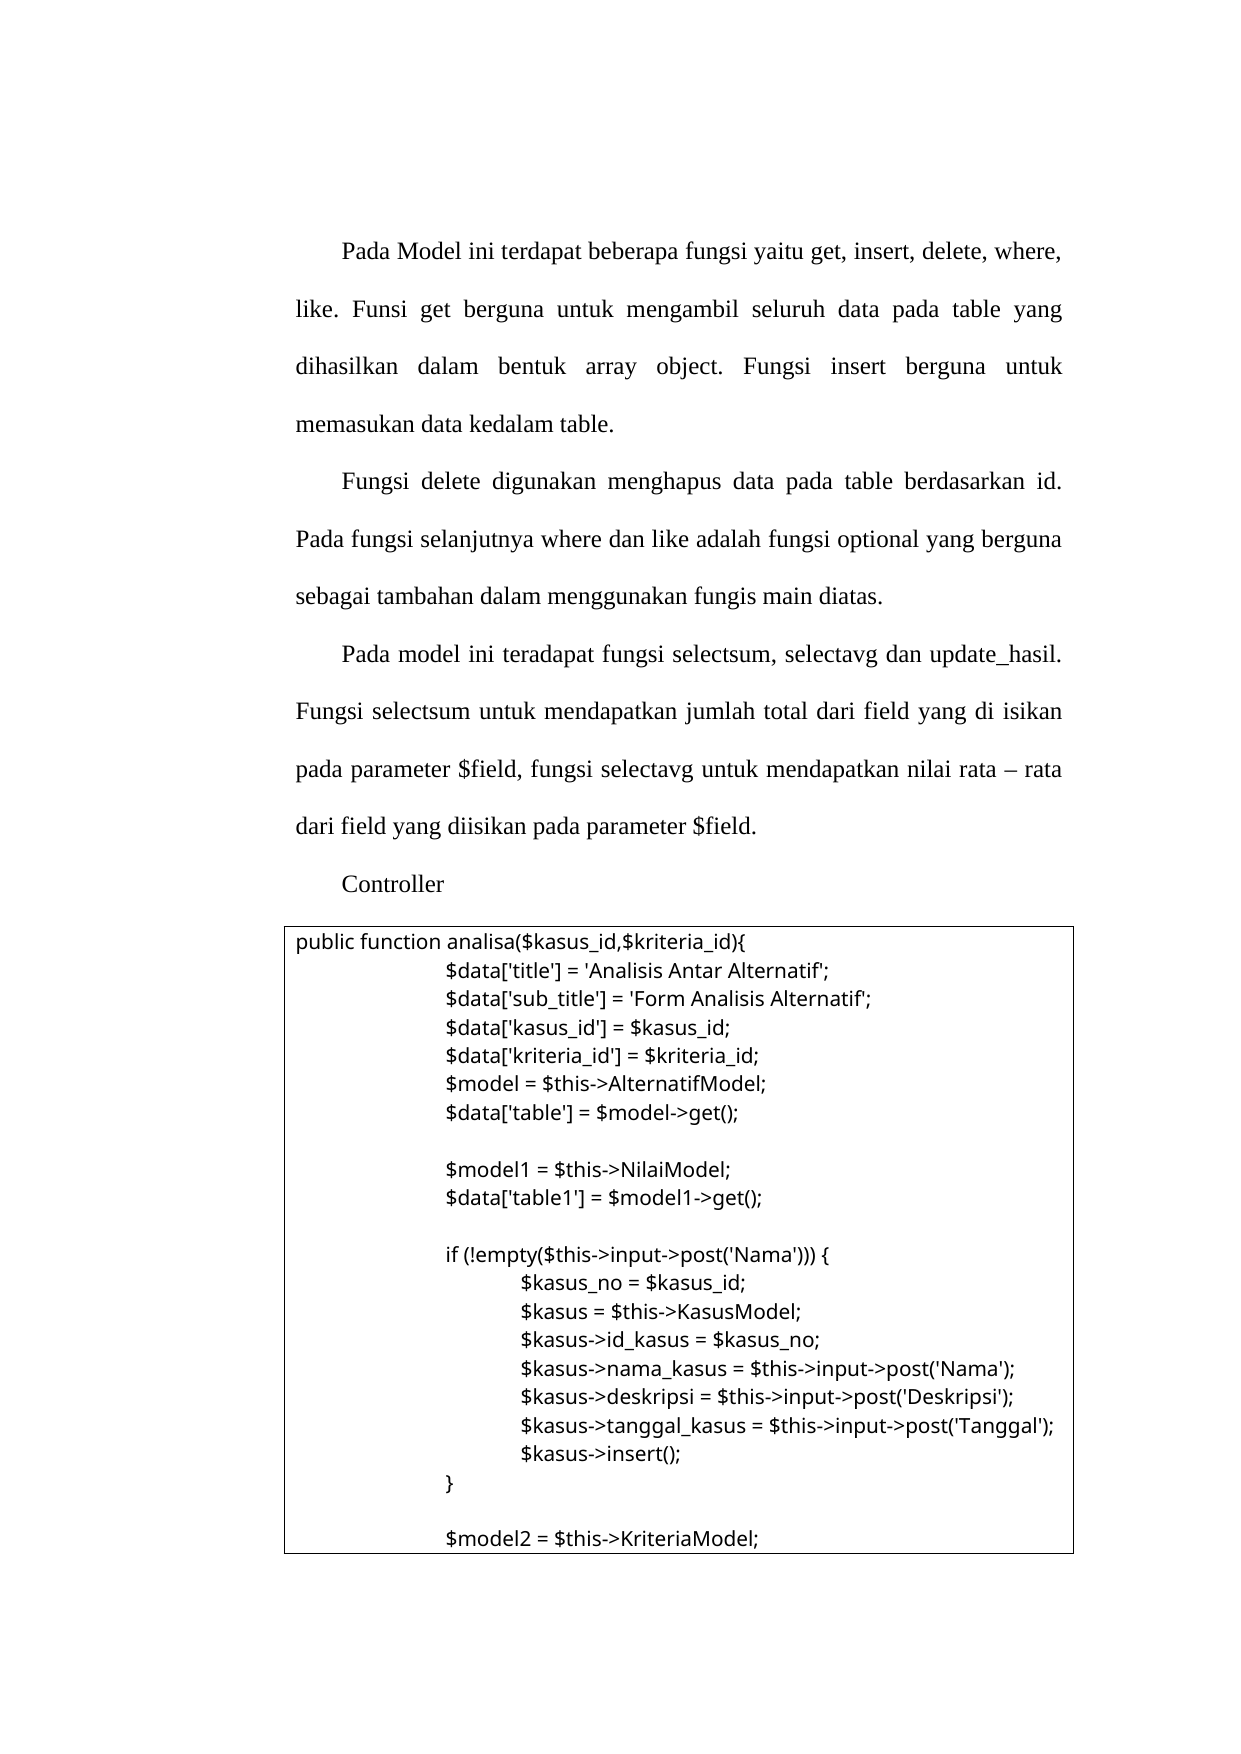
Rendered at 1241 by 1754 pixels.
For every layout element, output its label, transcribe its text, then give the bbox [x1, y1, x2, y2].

list Pada Model ini terdapat beberapa fungsi yaitu get, insert, delete, where, like. Funsi get berguna untuk mengambil seluruh data pada table yang dihasilkan dalam bentuk array object. Fungsi insert berguna untuk memasukan data kedalam table. [295, 236, 1063, 437]
list Fungsi delete digunakan menghapus data pada table berdasarkan id. Pada fungsi selanjutnya where dan like adalah fungsi optional yang berguna sebagai tambahan dalam menggunakan fungis main diatas. [295, 466, 1063, 610]
list Controller [295, 869, 1063, 897]
list Pada model ini teradapat fungsi selectsum, selectavg dan update_hasil. Fungsi selectsum untuk mendapatkan jumlah total dari field yang di isikan pada parameter $field, fungsi selectavg untuk mendapatkan nilai rata – rata dari field yang diisikan pada parameter $field. [295, 639, 1063, 840]
